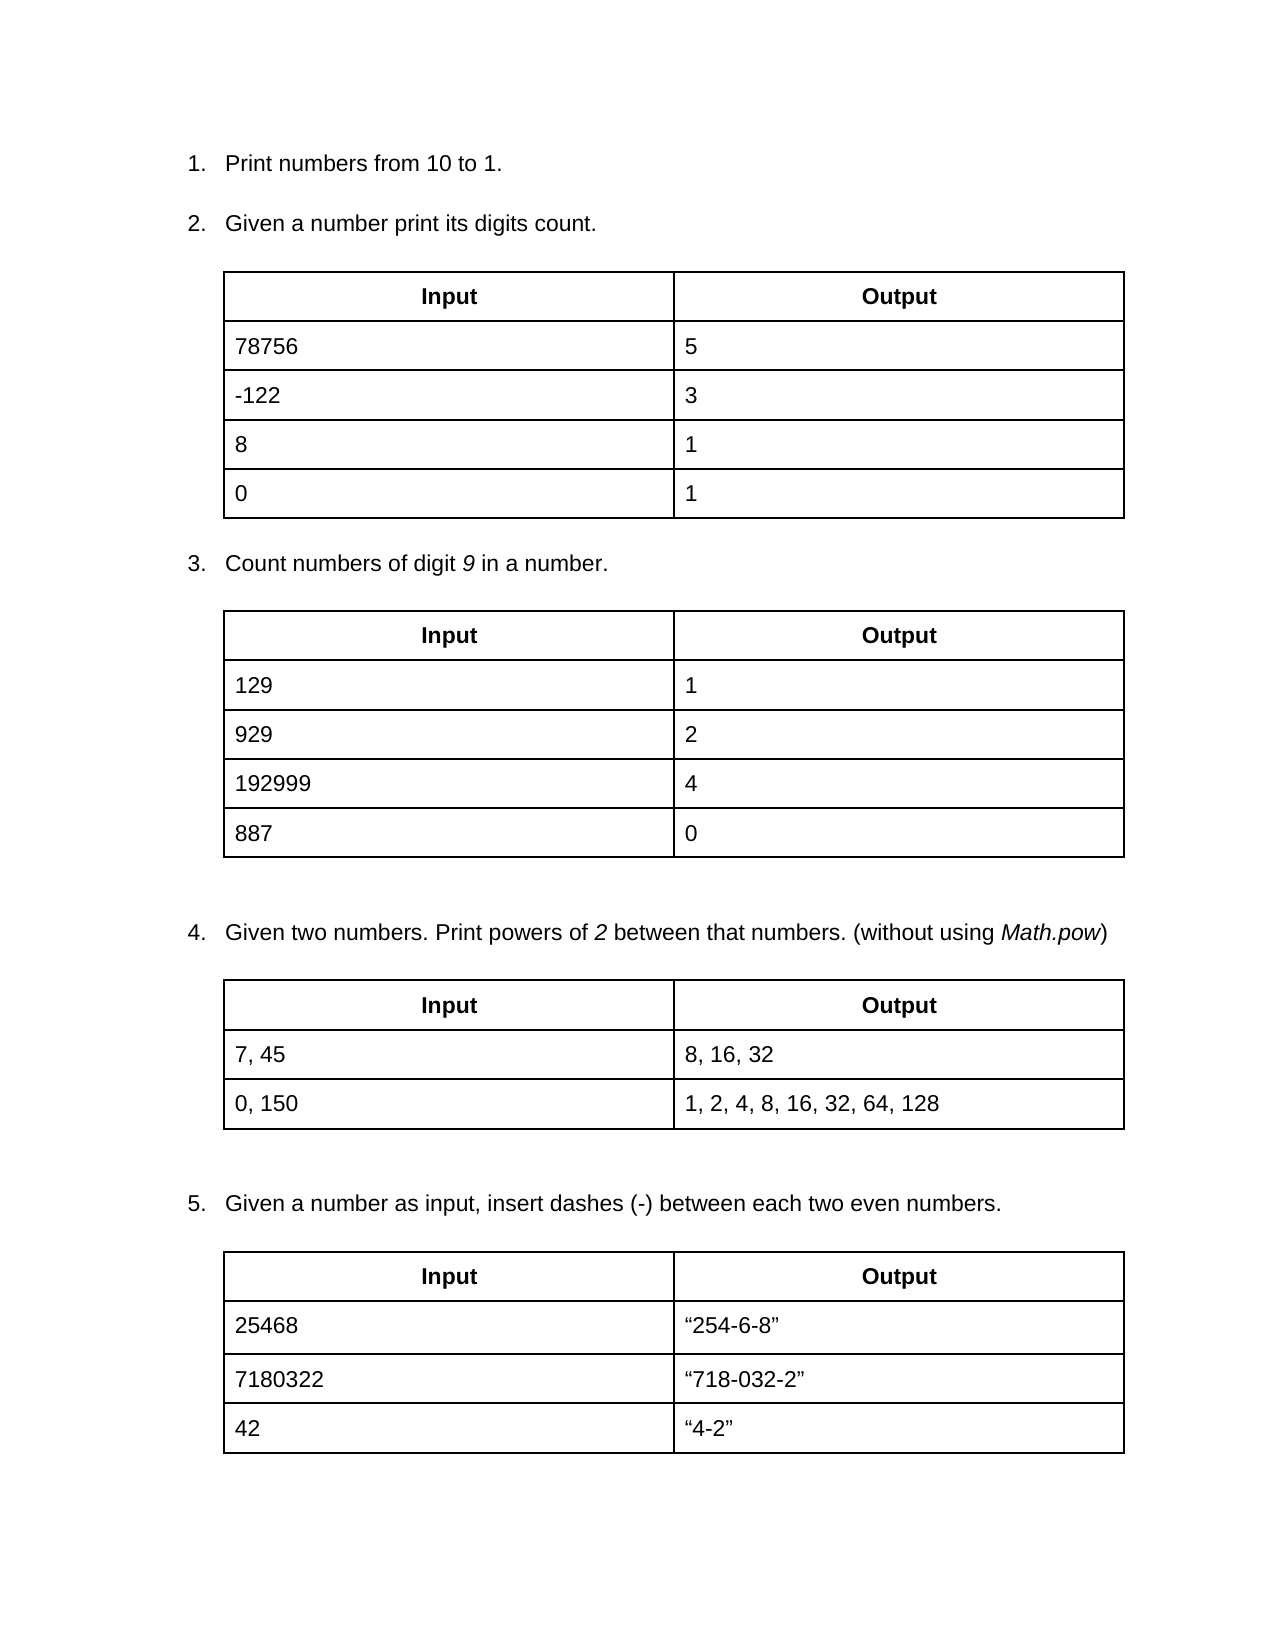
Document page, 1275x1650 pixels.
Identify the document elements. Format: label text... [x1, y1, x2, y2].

table_cell 0, 150 [225, 1080, 673, 1128]
table_header Output [675, 981, 1123, 1028]
table_cell 1 [675, 470, 1123, 517]
table_cell 192999 [225, 760, 673, 807]
table_cell 25468 [225, 1302, 673, 1353]
table_cell 1 [675, 661, 1123, 708]
list Given a number as input, insert dashes (-) between each two even numbers. [187, 1190, 1125, 1247]
table_cell -122 [225, 371, 673, 419]
table_cell 1 [675, 421, 1123, 468]
table_header Input [225, 1253, 673, 1300]
table_cell 0 [225, 470, 673, 517]
table_cell “4-2” [675, 1404, 1123, 1452]
table_cell 0 [675, 809, 1123, 856]
table_header Output [675, 273, 1123, 320]
table_cell 78756 [225, 322, 673, 369]
table_cell 929 [225, 711, 673, 758]
table_cell “718-032-2” [675, 1355, 1123, 1402]
list Count numbers of digit 9 in a number. [187, 549, 1125, 576]
table_cell 8 [225, 421, 673, 468]
table_header Input [225, 612, 673, 659]
table_cell 1, 2, 4, 8, 16, 32, 64, 128 [675, 1080, 1123, 1128]
table_cell 2 [675, 711, 1123, 758]
list Print numbers from 10 to 1. [187, 150, 1125, 176]
table_cell 8, 16, 32 [675, 1031, 1123, 1078]
table_cell 42 [225, 1404, 673, 1452]
table_header Output [675, 1253, 1123, 1300]
table_cell 3 [675, 371, 1123, 419]
table_cell “254-6-8” [675, 1302, 1123, 1353]
table_cell 129 [225, 661, 673, 708]
table_header Output [675, 612, 1123, 659]
table_cell 4 [675, 760, 1123, 807]
table_cell 887 [225, 809, 673, 856]
table_cell 5 [675, 322, 1123, 369]
table_header Input [225, 981, 673, 1028]
table_cell 7, 45 [225, 1031, 673, 1078]
list Given a number print its digits count. [187, 210, 1125, 267]
table_cell 7180322 [225, 1355, 673, 1402]
list Given two numbers. Print powers of 2 between that numbers. (without using Math.pow) [187, 919, 1125, 975]
table_header Input [225, 273, 673, 320]
